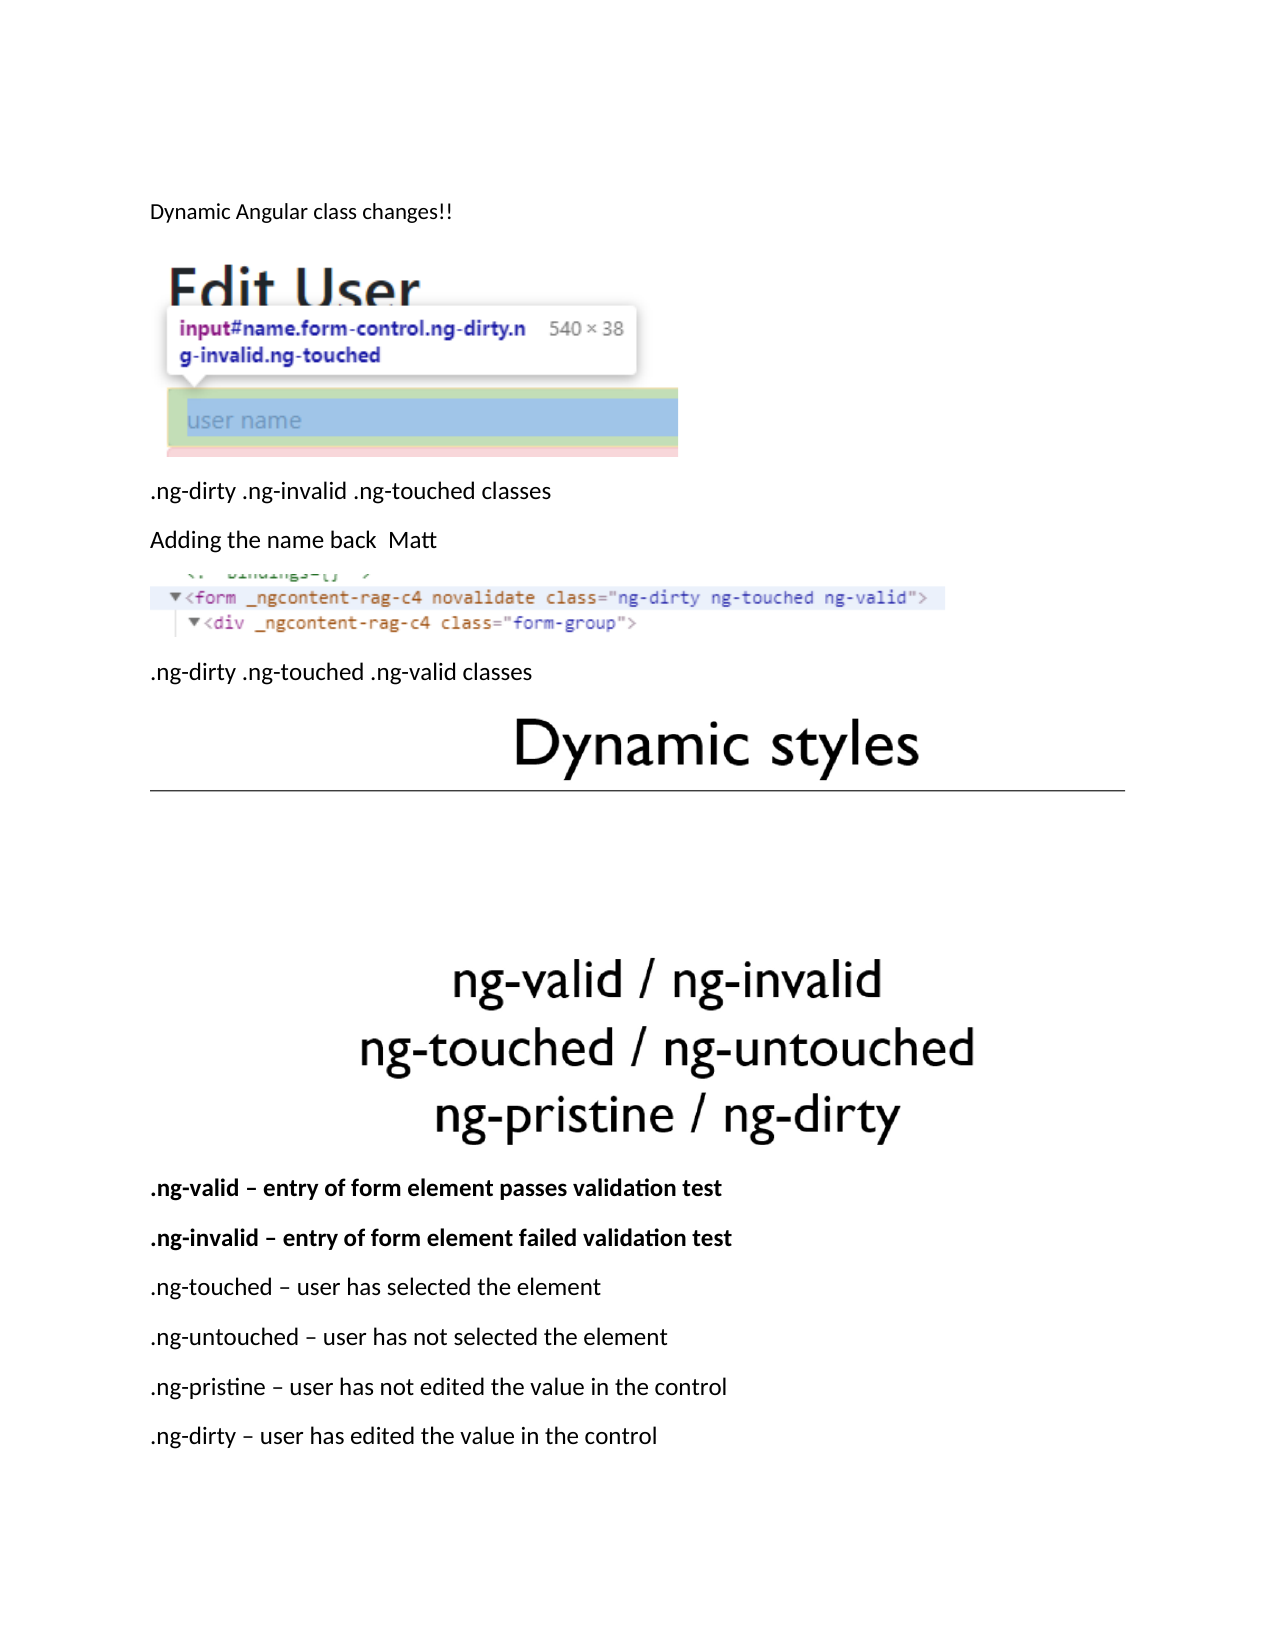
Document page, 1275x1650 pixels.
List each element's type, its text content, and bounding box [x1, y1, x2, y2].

picture [150, 705, 1125, 1154]
text .ng-dirty .ng-touched .ng-valid classes [150, 656, 1125, 686]
text .ng-valid – entry of form element passes validation test [150, 1172, 1125, 1203]
text Dynamic Angular class changes!! [150, 197, 1125, 225]
text .ng-untouched – user has not selected the element [150, 1321, 1125, 1352]
text .ng-pristine – user has not edited the value in the control [150, 1371, 1125, 1401]
text .ng-invalid – entry of form element failed validation test [150, 1222, 1125, 1252]
picture [150, 243, 679, 457]
picture [150, 574, 946, 637]
text Adding the name back Matt [150, 525, 1125, 555]
text .ng-touched – user has selected the element [150, 1271, 1125, 1302]
text .ng-dirty – user has edited the value in the control [150, 1420, 1125, 1451]
text .ng-dirty .ng-invalid .ng-touched classes [150, 475, 1125, 506]
